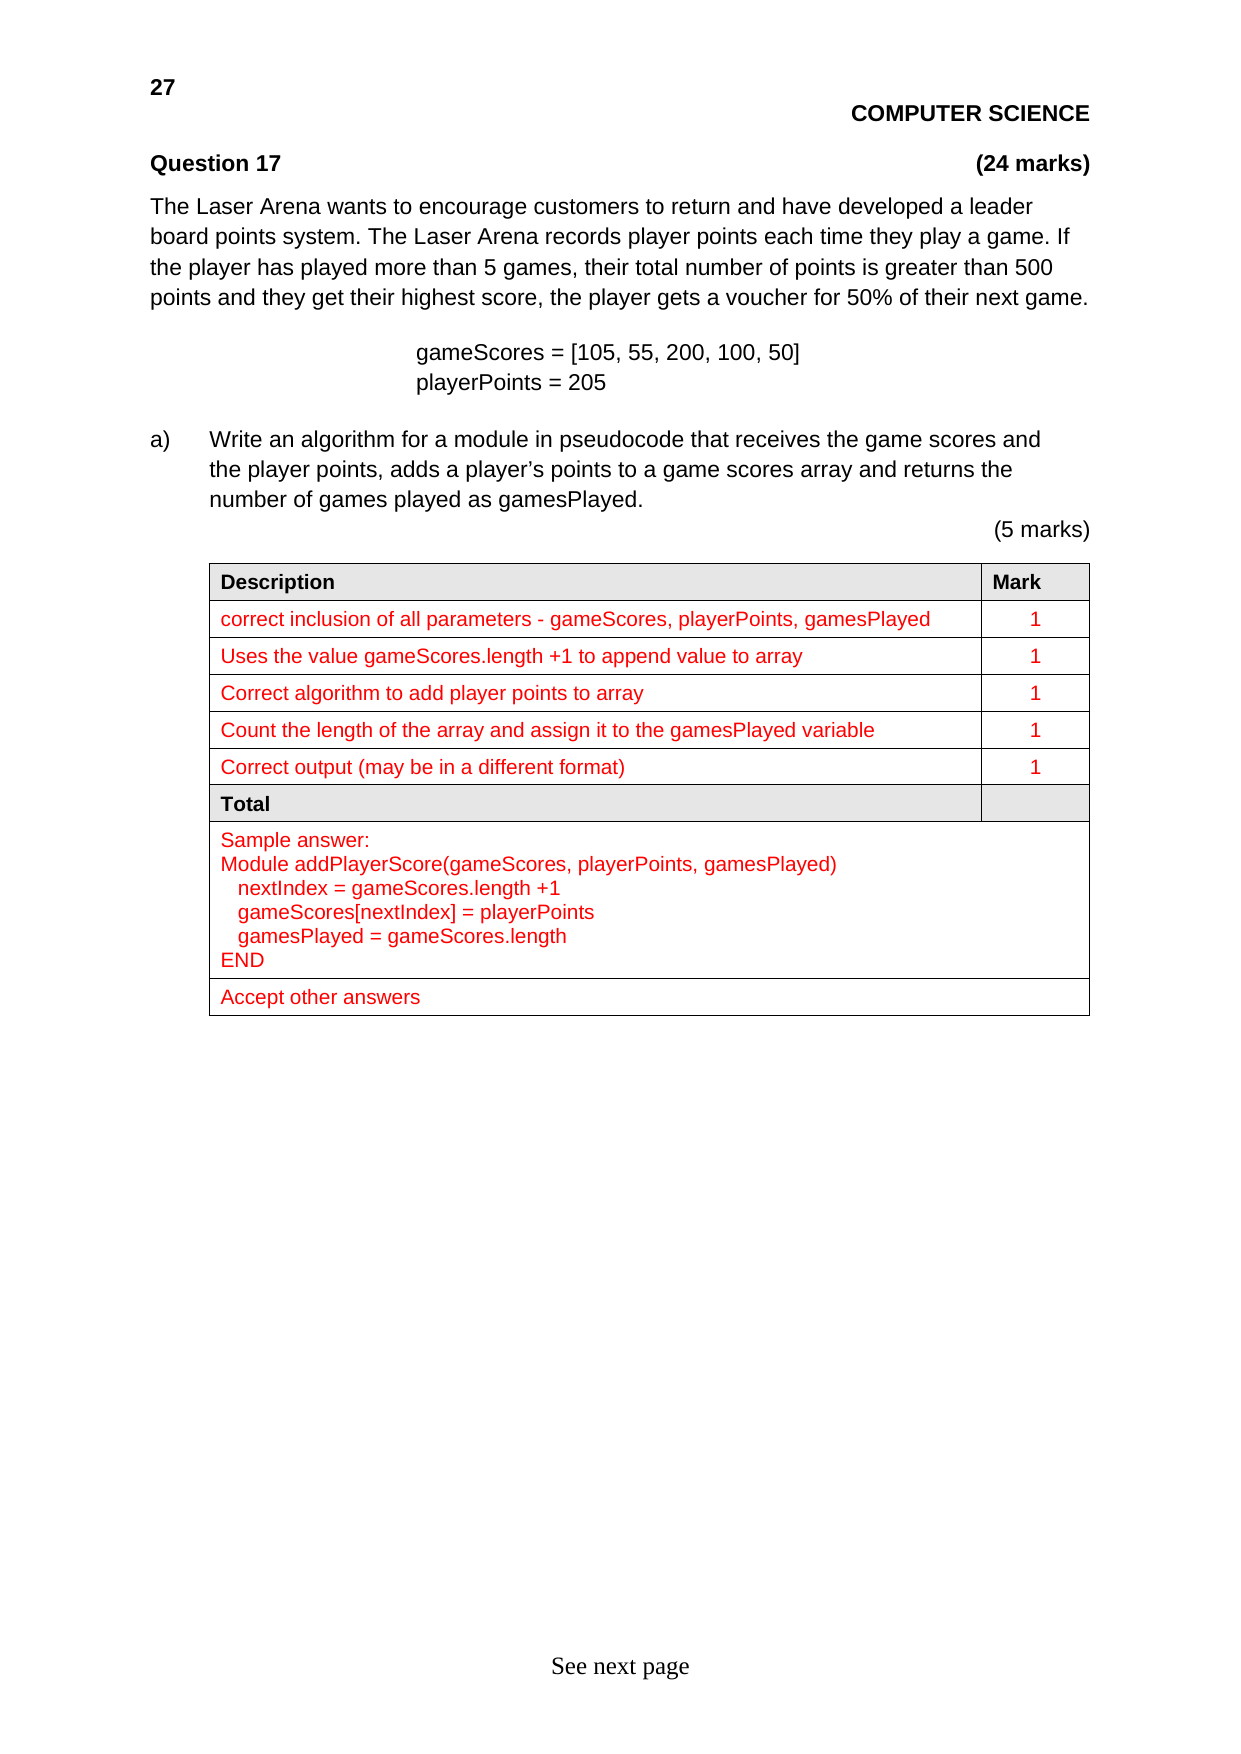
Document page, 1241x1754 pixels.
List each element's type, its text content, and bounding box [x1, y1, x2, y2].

table_cell Total [210, 785, 981, 821]
list Write an algorithm for a module in pseudocode that receives the game scores and the player points, adds a player’s points to a game scores array and returns the number of games played as gamesPlayed. (5 marks) [150, 426, 1078, 543]
table_cell [982, 785, 1089, 821]
table_cell Correct algorithm to add player points to array [210, 675, 981, 711]
text The Laser Arena wants to encourage customers to return and have developed a leader board points system. The Laser Arena records player points each time they play a game. If the player has played more than 5 games, their total number of points is greater than 500 points and they get their highest score, the player gets a voucher for 50% of their next game. [150, 193, 1090, 310]
table_header Description [210, 564, 981, 600]
table_cell Sample answer: Module addPlayerScore(gameScores, playerPoints, gamesPlayed) nextIndex = gameScores.length +1 gameScores[nextIndex] = playerPoints gamesPlayed = gameScores.length END [210, 822, 1089, 978]
table_header Mark [982, 564, 1089, 600]
table_cell correct inclusion of all parameters - gameScores, playerPoints, gamesPlayed [210, 601, 981, 637]
table_cell Count the length of the array and assign it to the gamesPlayed variable [210, 712, 981, 747]
table_cell 1 [982, 675, 1089, 711]
table_cell Correct output (may be in a different format) [210, 749, 981, 784]
table_cell Accept other answers [210, 979, 1089, 1015]
table_cell 1 [982, 712, 1089, 747]
text playerPoints = 205 [416, 369, 1090, 395]
table_cell 1 [982, 601, 1089, 637]
text gameScores = [105, 55, 200, 100, 50] [416, 339, 1090, 365]
table_cell Uses the value gameScores.length +1 to append value to array [210, 638, 981, 674]
list (24 marks) [150, 150, 1090, 176]
table_cell 1 [982, 638, 1089, 674]
table_cell 1 [982, 749, 1089, 784]
